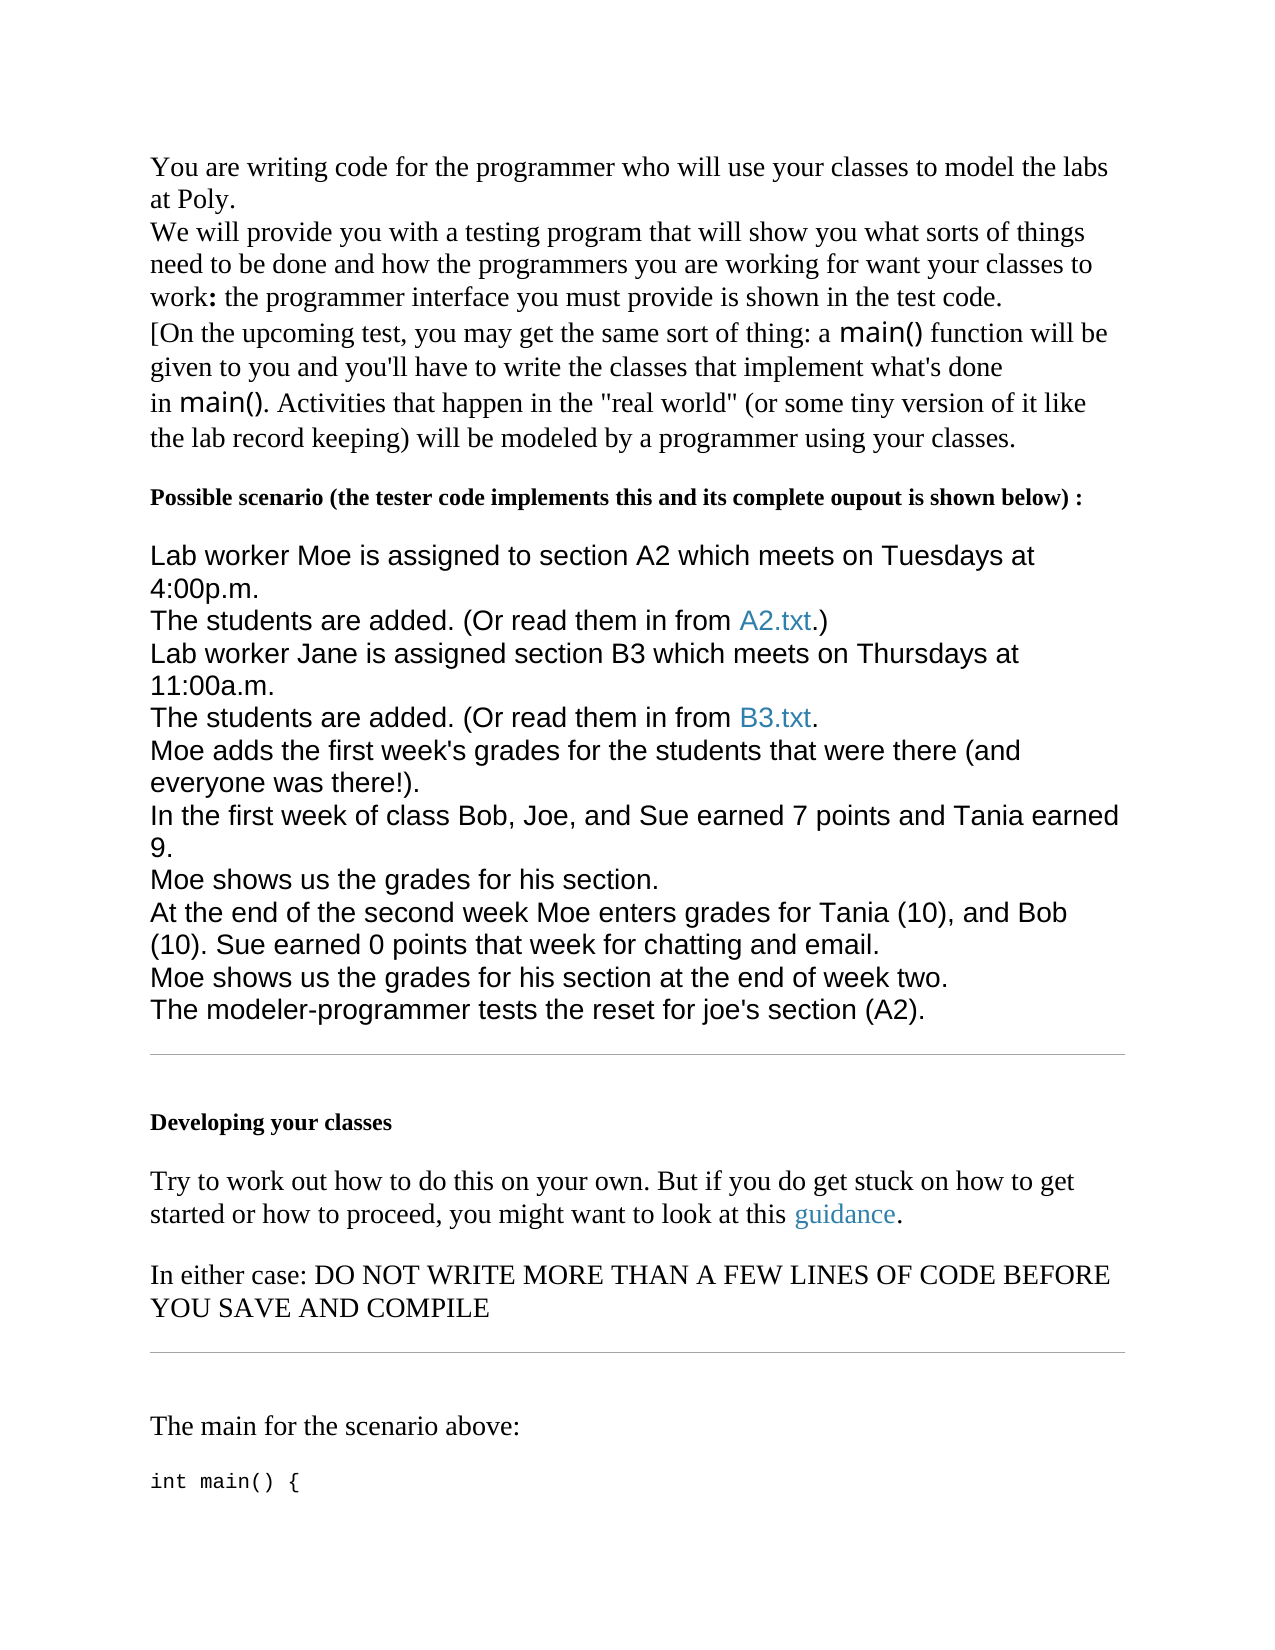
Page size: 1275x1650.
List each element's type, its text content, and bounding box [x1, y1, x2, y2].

text int main() { [150, 1471, 1125, 1494]
text In either case: DO NOT WRITE MORE THAN A FEW LINES OF CODE BEFORE YOU SAVE AND COMPILE [150, 1258, 1125, 1323]
text Try to work out how to do this on your own. But if you do get stuck on how to get started or how to proceed, you might want to look at this guidance. [150, 1164, 1125, 1229]
text Developing your classes [150, 1107, 1125, 1135]
text Possible scenario (the tester code implements this and its complete oupout is shown below) : [150, 483, 1125, 510]
text The main for the scenario above: [150, 1409, 1125, 1442]
text Lab worker Moe is assigned to section A2 which meets on Tuesdays at 4:00p.m. The students are added. (Or read them in from A2.txt.) Lab worker Jane is assigned section B3 which meets on Thursdays at 11:00a.m. The students are added. (Or read them in from B3.txt. Moe adds the first week's grades for the students that were there (and everyone was there!). In the first week of class Bob, Joe, and Sue earned 7 points and Tania earned 9. Moe shows us the grades for his section. At the end of the second week Moe enters grades for Tania (10), and Bob (10). Sue earned 0 points that week for chatting and email. Moe shows us the grades for his section at the end of week two. The modeler-programmer tests the reset for joe's section (A2). [150, 539, 1125, 1025]
text You are writing code for the programmer who will use your classes to model the labs at Poly. We will provide you with a testing program that will show you what sorts of things need to be done and how the programmers you are working for want your classes to work: the programmer interface you must provide is shown in the test code. [On the upcoming test, you may get the same sort of thing: a main() function will be given to you and you'll have to write the classes that implement what's done in main(). Activities that happen in the "real world" (or some tiny version of it like the lab record keeping) will be modeled by a programmer using your classes. [150, 150, 1125, 453]
